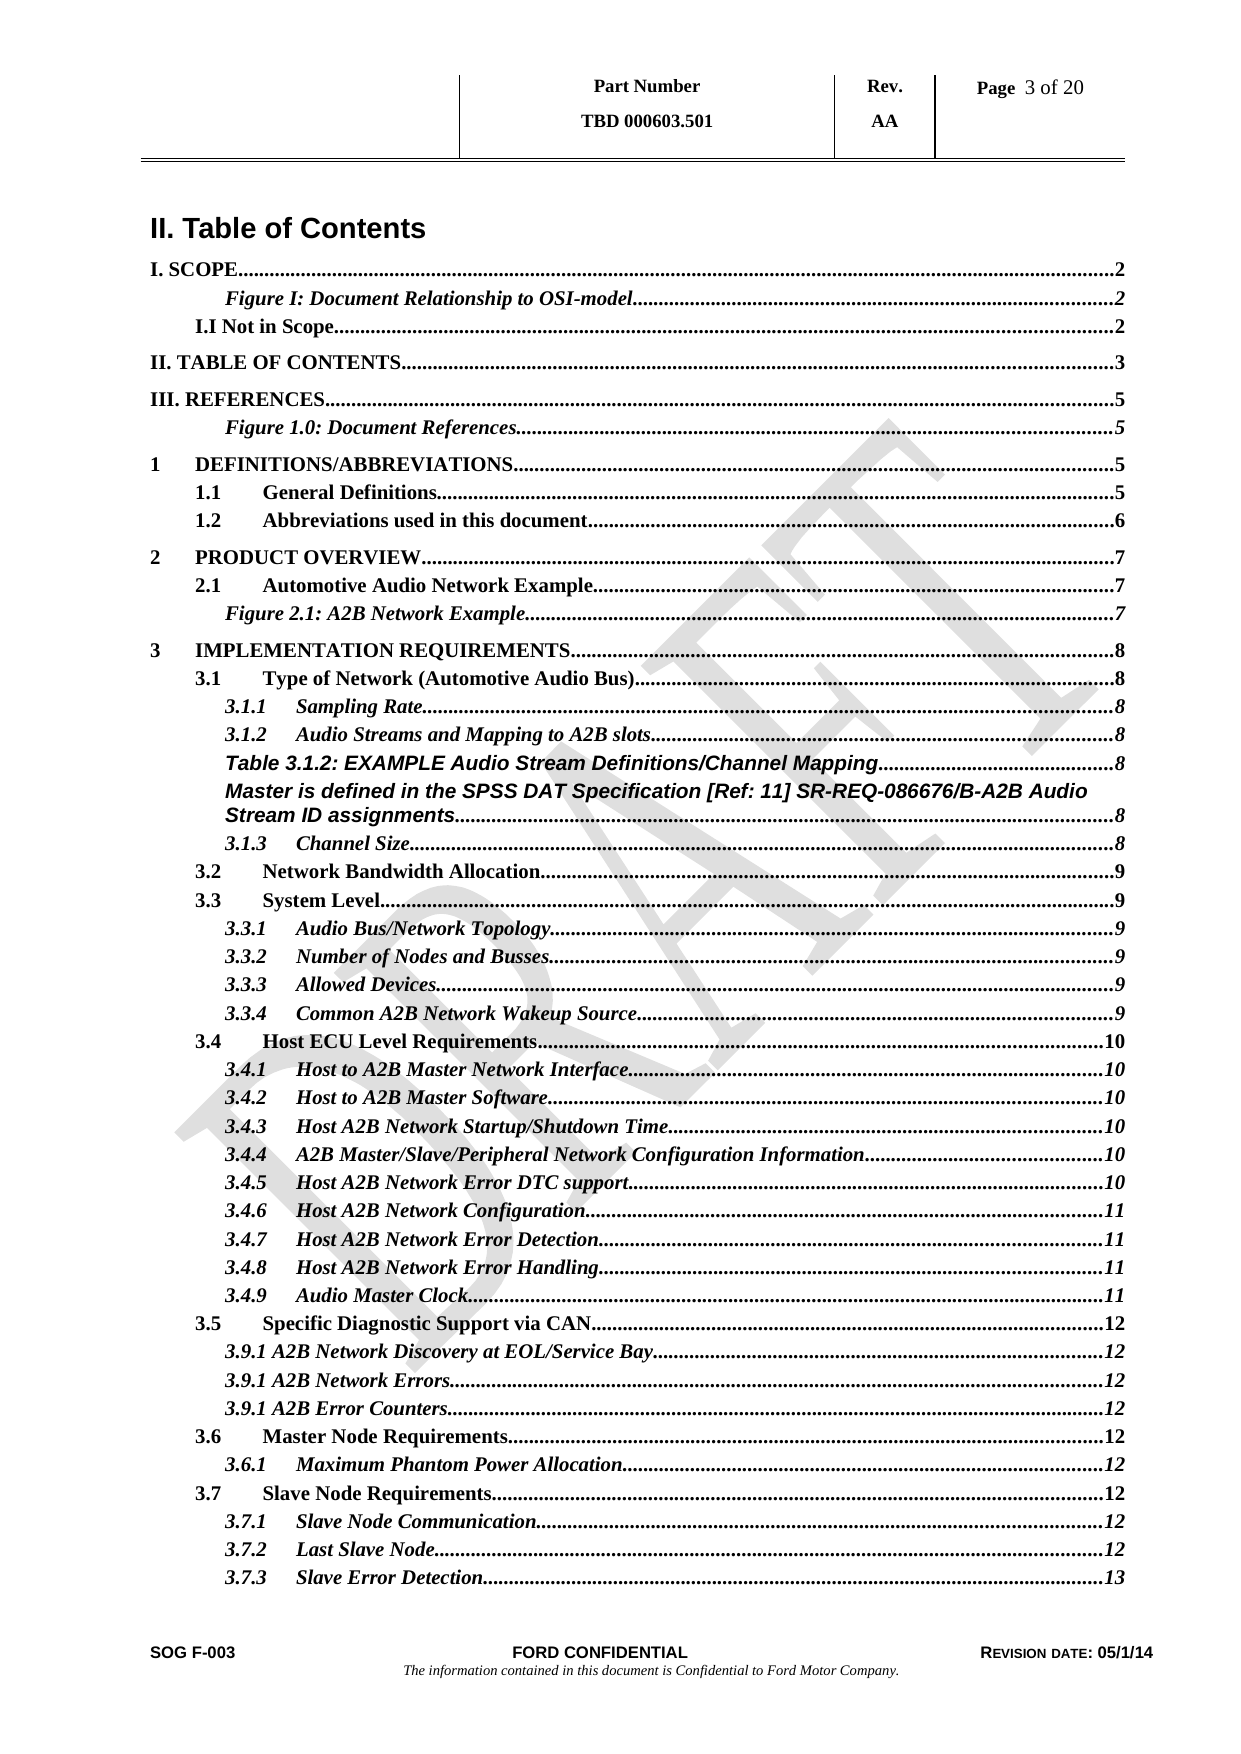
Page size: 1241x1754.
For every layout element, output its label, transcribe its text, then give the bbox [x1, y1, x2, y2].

text 3.4.7 Host A2B Network Error Detection 11 [225, 1226, 1153, 1251]
text 3.1 Type of Network (Automotive Audio Bus) 8 [195, 666, 1153, 690]
text 3.4.9 Audio Master Clock 11 [225, 1283, 1153, 1307]
text 3.3.1 Audio Bus/Network Topology 9 [225, 916, 1153, 940]
text 3.1.1 Sampling Rate 8 [225, 694, 1153, 718]
text 3.6 Master Node Requirements 12 [195, 1424, 1153, 1448]
text 3.4.4 A2B Master/Slave/Peripheral Network Configuration Information 10 [225, 1142, 1153, 1166]
text 3 Implementation Requirements 8 [150, 638, 1153, 662]
text 3.4.5 Host A2B Network Error DTC support 10 [225, 1170, 1153, 1194]
text I. Scope 2 [150, 257, 1153, 281]
text Figure 2.1: A2B Network Example 7 [225, 601, 1153, 625]
text 3.1.2 Audio Streams and Mapping to A2B slots 8 [225, 722, 1153, 746]
text 3.7.1 Slave Node Communication 12 [225, 1509, 1153, 1533]
text 3.2 Network Bandwidth Allocation 9 [195, 859, 1153, 883]
text 3.9.1 A2B Error Counters 12 [225, 1396, 1153, 1420]
text 3.7.2 Last Slave Node 12 [225, 1537, 1153, 1561]
text 3.3.2 Number of Nodes and Busses 9 [225, 944, 1153, 968]
text 3.3.4 Common A2B Network Wakeup Source 9 [225, 1001, 1153, 1025]
text 3.4.3 Host A2B Network Startup/Shutdown Time 10 [225, 1113, 1153, 1138]
text 3.4 Host ECU Level Requirements 10 [195, 1029, 1153, 1053]
text 3.4.2 Host to A2B Master Software 10 [225, 1085, 1153, 1109]
text 3.4.6 Host A2B Network Configuration 11 [225, 1198, 1153, 1222]
text 3.7.3 Slave Error Detection 13 [225, 1565, 1153, 1589]
text 1.1 General Definitions 5 [195, 480, 1153, 504]
text 1 Definitions/Abbreviations 5 [150, 452, 1153, 476]
subtitle II. Table of Contents [150, 211, 1153, 245]
text 3.3.3 Allowed Devices 9 [225, 972, 1153, 996]
text 3.1.3 Channel Size 8 [225, 831, 1153, 855]
text 1.2 Abbreviations used in this document 6 [195, 508, 1153, 532]
text Master is defined in the SPSS DAT Specification [Ref: 11] SR-REQ-086676/B-A2B Audio Stream ID assignments 8 [225, 779, 1153, 827]
text 2 PRODUCT OVERVIEW 7 [150, 545, 1153, 569]
text 3.5 Specific Diagnostic Support via CAN 12 [195, 1311, 1153, 1335]
text 3.7 Slave Node Requirements 12 [195, 1481, 1153, 1504]
text 2.1 Automotive Audio Network Example 7 [195, 573, 1153, 597]
text Figure I: Document Relationship to OSI-model 2 [225, 286, 1153, 309]
text 3.6.1 Maximum Phantom Power Allocation 12 [225, 1452, 1153, 1476]
text I.I Not in Scope 2 [195, 314, 1153, 338]
text 3.3 System Level 9 [195, 888, 1153, 912]
text 3.4.1 Host to A2B Master Network Interface 10 [225, 1057, 1153, 1081]
text Figure 1.0: Document References 5 [225, 415, 1153, 439]
text III. References 5 [150, 387, 1153, 411]
text 3.9.1 A2B Network Discovery at EOL/Service Bay 12 [225, 1339, 1153, 1363]
text Table 3.1.2: EXAMPLE Audio Stream Definitions/Channel Mapping 8 [225, 751, 1153, 775]
text II. Table of Contents 3 [150, 350, 1153, 374]
text 3.9.1 A2B Network Errors 12 [225, 1368, 1153, 1392]
text 3.4.8 Host A2B Network Error Handling 11 [225, 1255, 1153, 1279]
